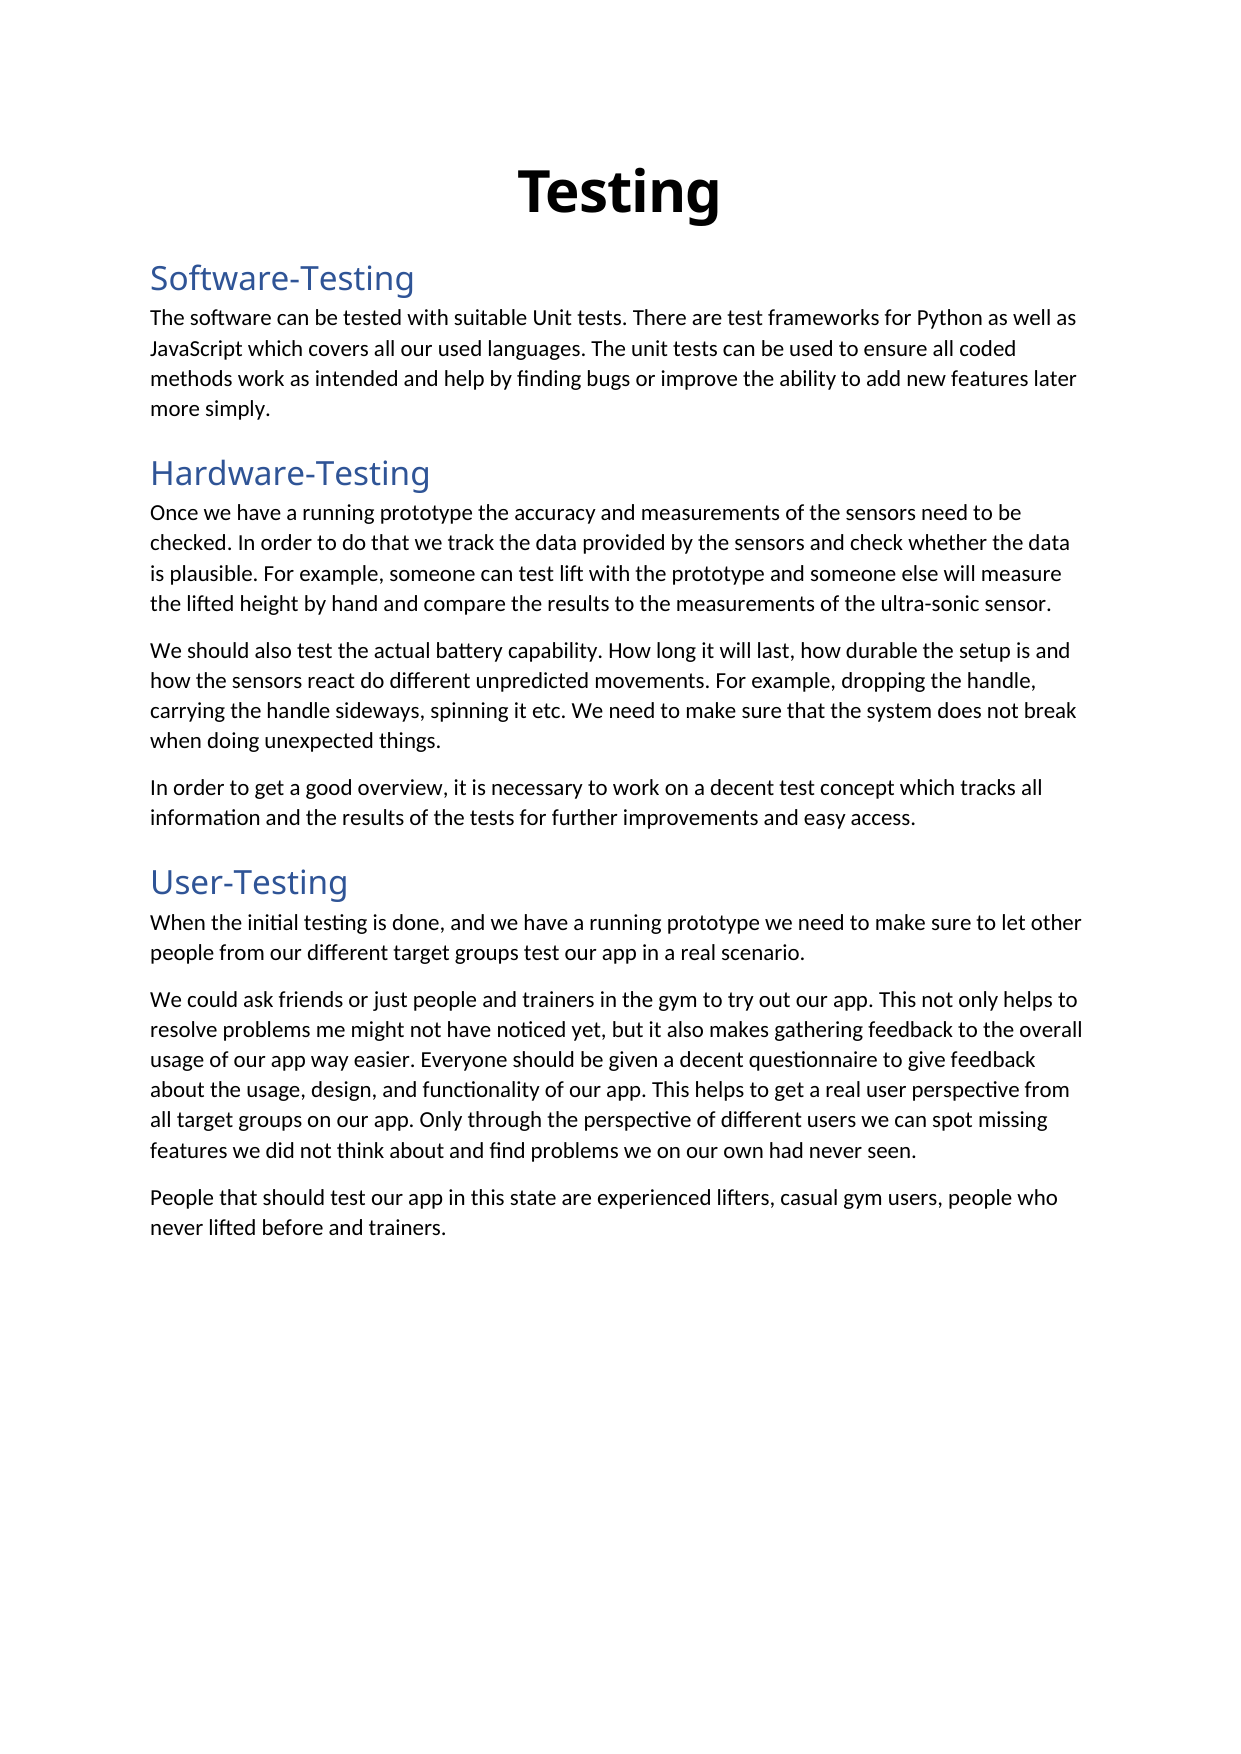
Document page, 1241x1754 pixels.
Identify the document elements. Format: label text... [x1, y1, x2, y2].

text When the initial testing is done, and we have a running prototype we need to make sure to let other people from our different target groups test our app in a real scenario. [150, 908, 1090, 966]
text The software can be tested with suitable Unit tests. There are test frameworks for Python as well as JavaScript which covers all our used languages. The unit tests can be used to ensure all coded methods work as intended and help by finding bugs or improve the ability to add new features later more simply. [150, 303, 1090, 422]
text We could ask friends or just people and trainers in the gym to try out our app. This not only helps to resolve problems me might not have noticed yet, but it also makes gathering feedback to the overall usage of our app way easier. Everyone should be given a decent questionnaire to give feedback about the usage, design, and functionality of our app. This helps to get a real user perspective from all target groups on our app. Only through the perspective of different users we can spot missing features we did not think about and find problems we on our own had never seen. [150, 985, 1090, 1164]
text Once we have a running prototype the accuracy and measurements of the sensors need to be checked. In order to do that we track the data provided by the sensors and check whether the data is plausible. For example, someone can test lift with the prototype and someone else will measure the lifted height by hand and compare the results to the measurements of the ultra-sonic sensor. [150, 498, 1090, 617]
subtitle Software-Testing [150, 254, 1090, 300]
title Testing [150, 150, 1090, 229]
text We should also test the actual battery capability. How long it will last, how durable the setup is and how the sensors react do different unpredicted movements. For example, dropping the handle, carrying the handle sideways, spinning it etc. We need to make sure that the system does not break when doing unexpected things. [150, 636, 1090, 754]
subtitle User-Testing [150, 859, 1090, 904]
text People that should test our app in this state are experienced lifters, casual gym users, people who never lifted before and trainers. [150, 1183, 1090, 1241]
subtitle Hardware-Testing [150, 449, 1090, 495]
text In order to get a good overview, it is necessary to work on a decent test concept which tracks all information and the results of the tests for further improvements and easy access. [150, 773, 1090, 831]
